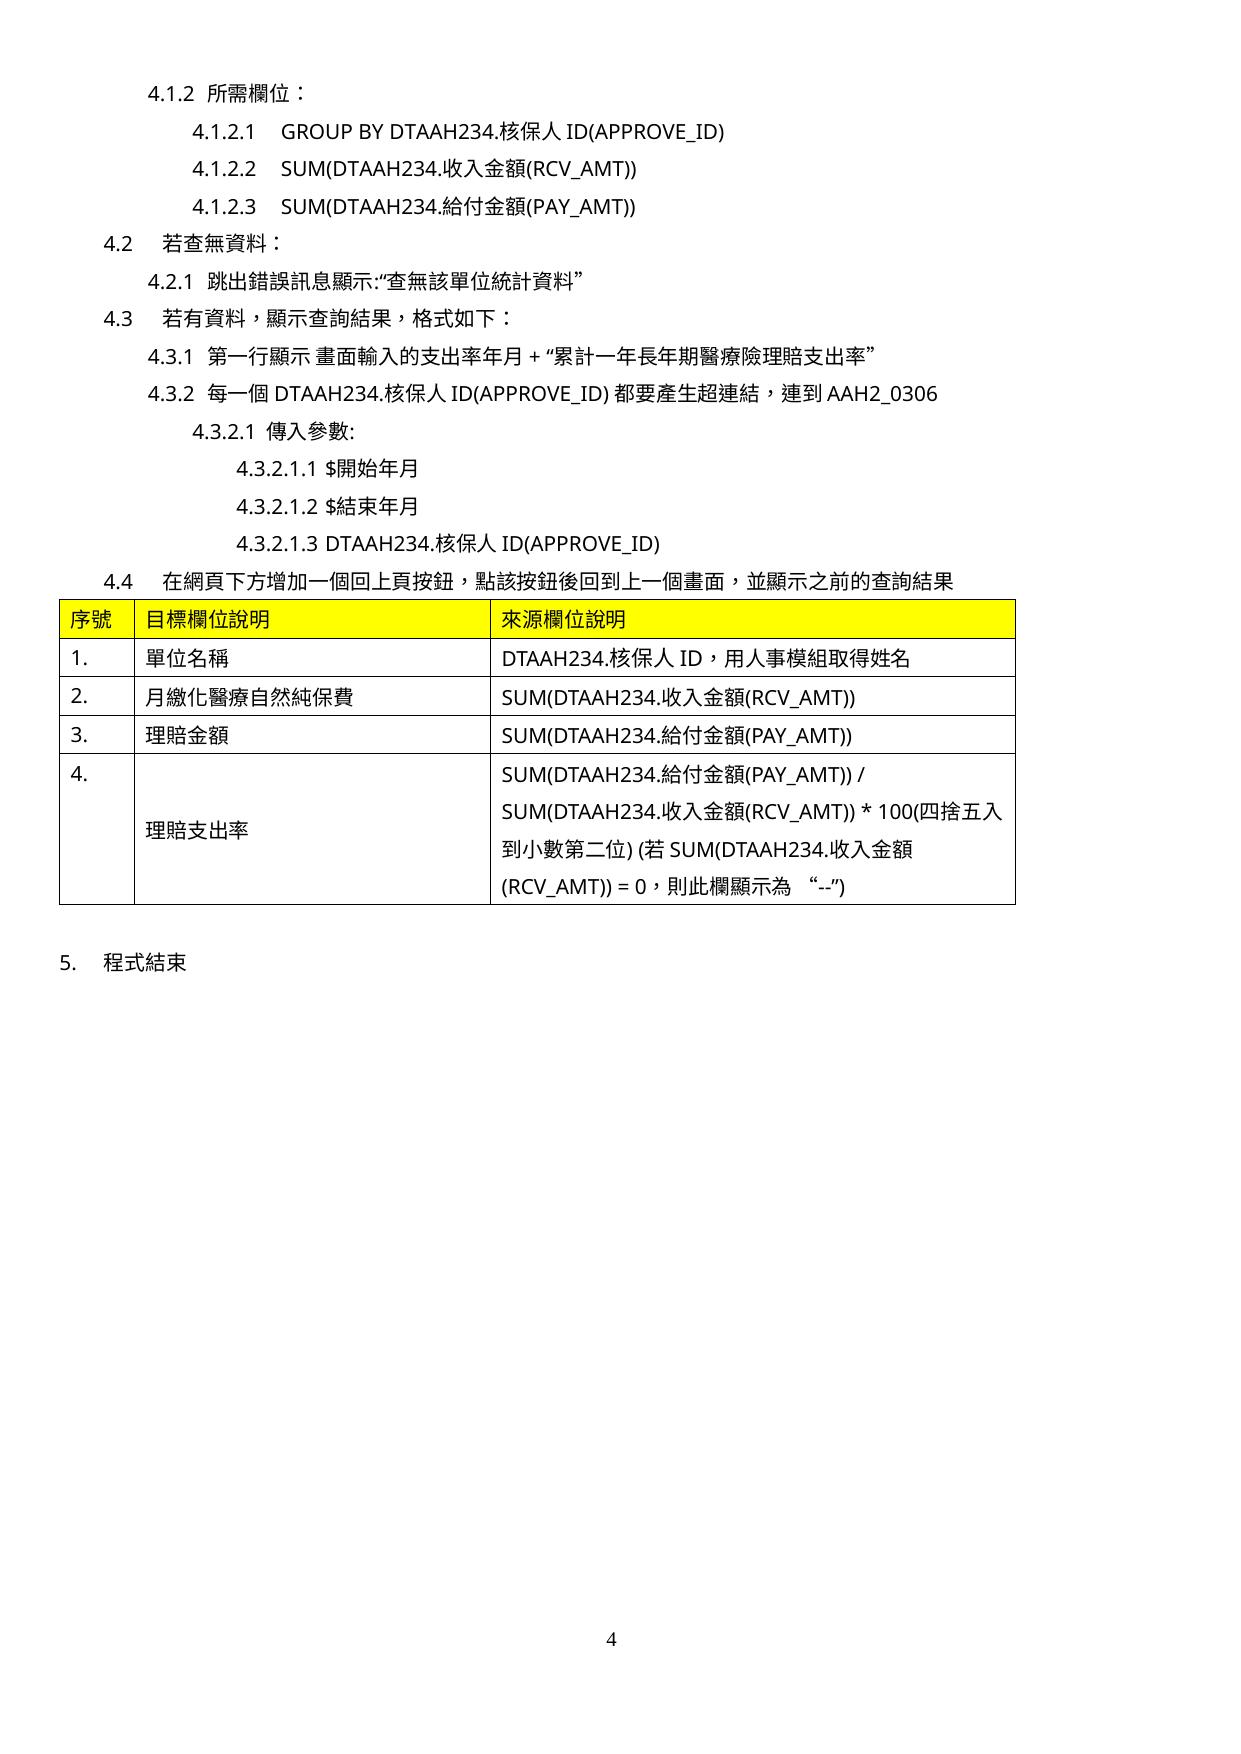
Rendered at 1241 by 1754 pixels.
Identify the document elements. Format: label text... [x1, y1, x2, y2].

table_cell [60, 677, 134, 715]
list 第一行顯示 畫面輸入的支出率年月 + “累計一年長年期醫療險理賠支出率” [148, 337, 1163, 374]
table_cell 理賠支出率 [135, 754, 490, 904]
list SUM(DTAAH234.收入金額(RCV_AMT)) [192, 149, 1163, 187]
list 若有資料，顯示查詢結果，格式如下： [103, 299, 1163, 337]
table_cell DTAAH234.核保人ID，用人事模組取得姓名 [491, 639, 1015, 676]
table_cell 單位名稱 [135, 639, 490, 676]
list 若查無資料： [103, 224, 1163, 262]
table_header 來源欄位說明 [491, 600, 1015, 638]
table_cell 理賠金額 [135, 716, 490, 753]
table_cell SUM(DTAAH234.給付金額(PAY_AMT)) / SUM(DTAAH234.收入金額(RCV_AMT)) * 100(四捨五入到小數第二位) (若SUM(DTAAH234.收入金額(RCV_AMT)) = 0，則此欄顯示為 “--”) [491, 754, 1015, 904]
table_cell [60, 639, 134, 676]
table_cell [60, 754, 134, 904]
list SUM(DTAAH234.給付金額(PAY_AMT)) [192, 187, 1163, 224]
list 傳入參數: [192, 412, 1163, 449]
table_cell 月繳化醫療自然純保費 [135, 677, 490, 715]
list 跳出錯誤訊息顯示:“查無該單位統計資料” [148, 262, 1163, 299]
list $結束年月 [236, 487, 1163, 524]
list GROUP BY DTAAH234.核保人ID(APPROVE_ID) [192, 112, 1163, 149]
table_cell [60, 716, 134, 753]
list DTAAH234.核保人ID(APPROVE_ID) [236, 524, 1163, 562]
list $開始年月 [236, 449, 1163, 487]
table_cell SUM(DTAAH234.給付金額(PAY_AMT)) [491, 716, 1015, 753]
table_header 目標欄位說明 [135, 600, 490, 638]
table_cell SUM(DTAAH234.收入金額(RCV_AMT)) [491, 677, 1015, 715]
table_header 序號 [60, 600, 134, 638]
list 程式結束 [59, 943, 1163, 980]
list 在網頁下方增加一個回上頁按鈕，點該按鈕後回到上一個畫面，並顯示之前的查詢結果 [103, 562, 1163, 599]
list 所需欄位： [148, 74, 1163, 112]
list 每一個 DTAAH234.核保人ID(APPROVE_ID) 都要產生超連結，連到AAH2_0306 [148, 374, 1163, 412]
